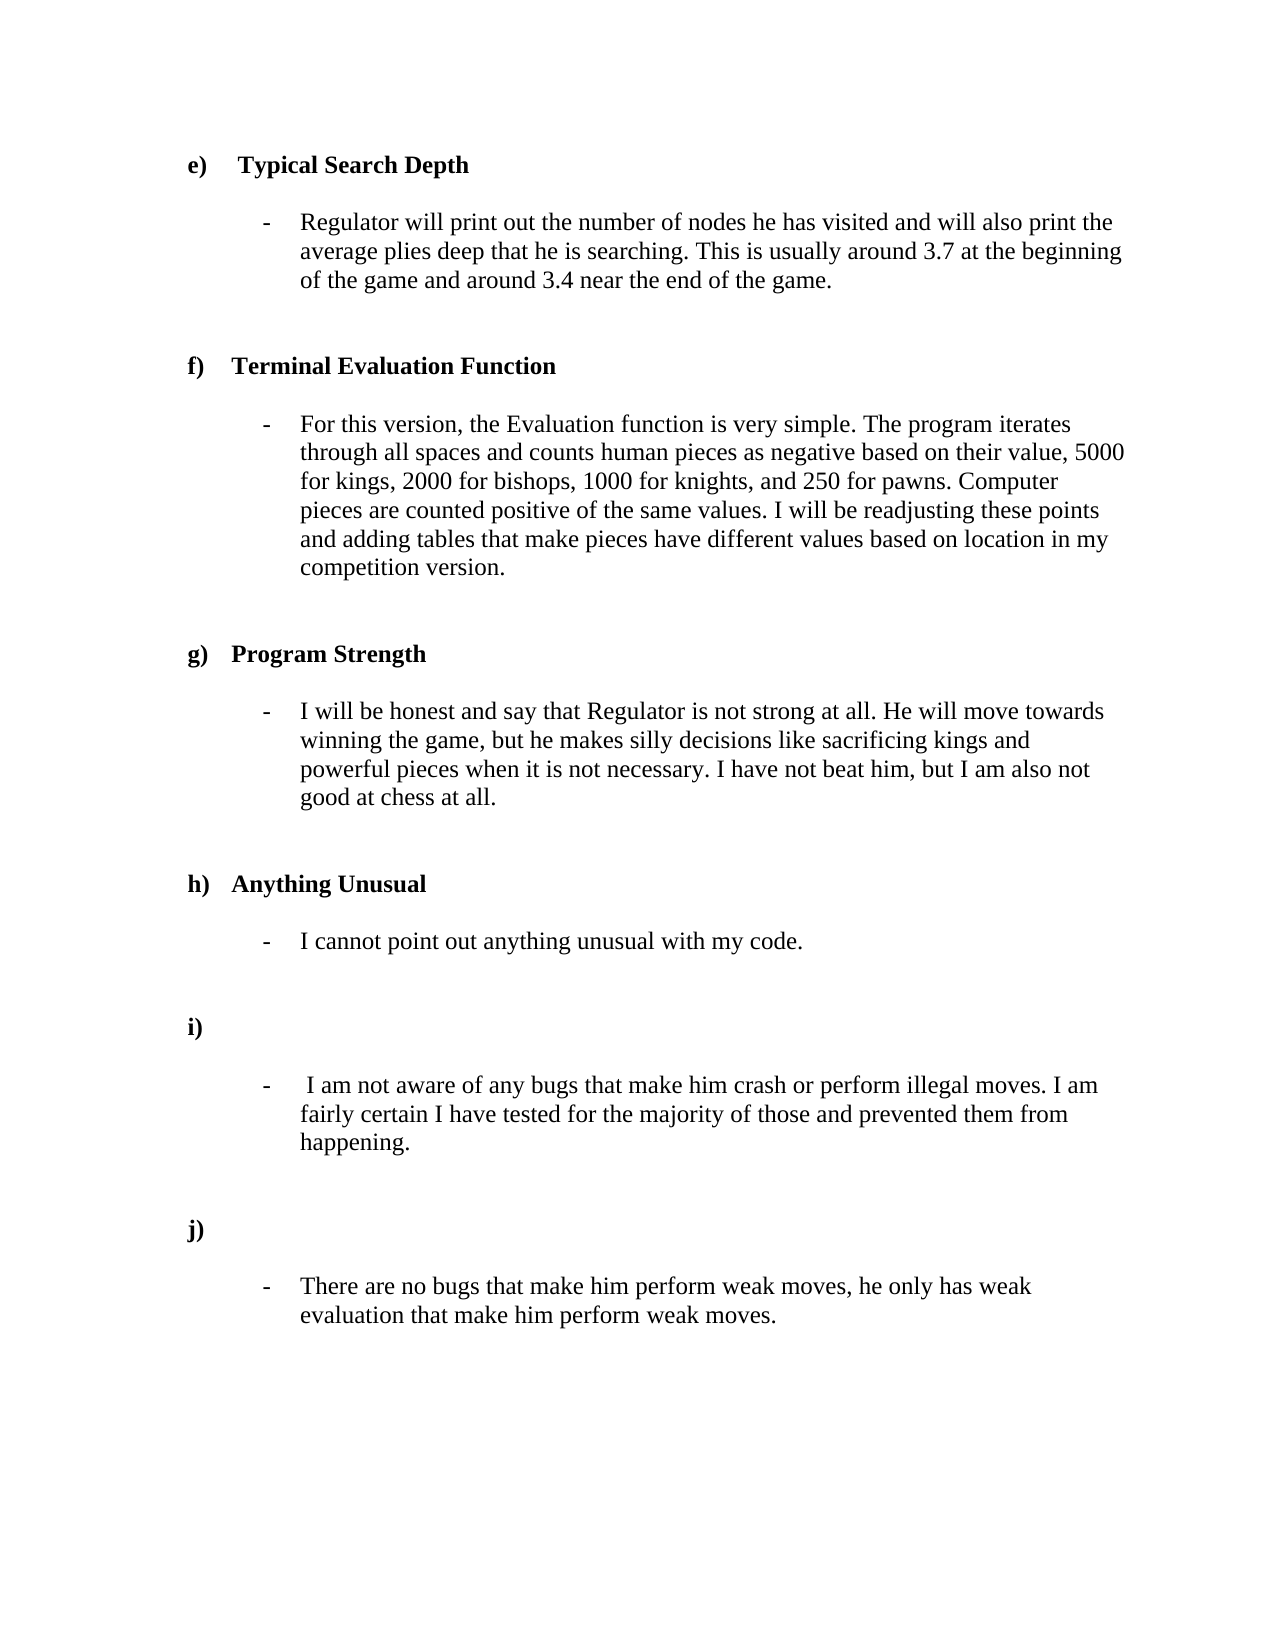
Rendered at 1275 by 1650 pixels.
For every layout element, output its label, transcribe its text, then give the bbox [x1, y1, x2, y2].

list Program Strength [187, 639, 1125, 667]
list For this version, the Evaluation function is very simple. The program iterates through all spaces and counts human pieces as negative based on their value, 5000 for kings, 2000 for bishops, 1000 for knights, and 250 for pawns. Computer pieces are counted positive of the same values. I will be readjusting these points and adding tables that make pieces have different values based on location in my competition version. [262, 409, 1125, 581]
list I will be honest and say that Regulator is not strong at all. He will move towards winning the game, but he makes silly decisions like sacrificing kings and powerful pieces when it is not necessary. I have not beat him, but I am also not good at chess at all. [262, 696, 1125, 811]
list Regulator will print out the number of nodes he has visited and will also print the average plies deep that he is searching. This is usually around 3.7 at the beginning of the game and around 3.4 near the end of the game. [262, 207, 1125, 294]
list I cannot point out anything unusual with my code. [262, 926, 1125, 955]
list Anything Unusual [187, 869, 1125, 897]
list There are no bugs that make him perform weak moves, he only has weak evaluation that make him perform weak moves. [262, 1271, 1125, 1329]
list Typical Search Depth [187, 150, 1125, 179]
list Terminal Evaluation Function [187, 351, 1125, 380]
list I am not aware of any bugs that make him crash or perform illegal moves. I am fairly certain I have tested for the majority of those and prevented them from happening. [262, 1070, 1125, 1156]
